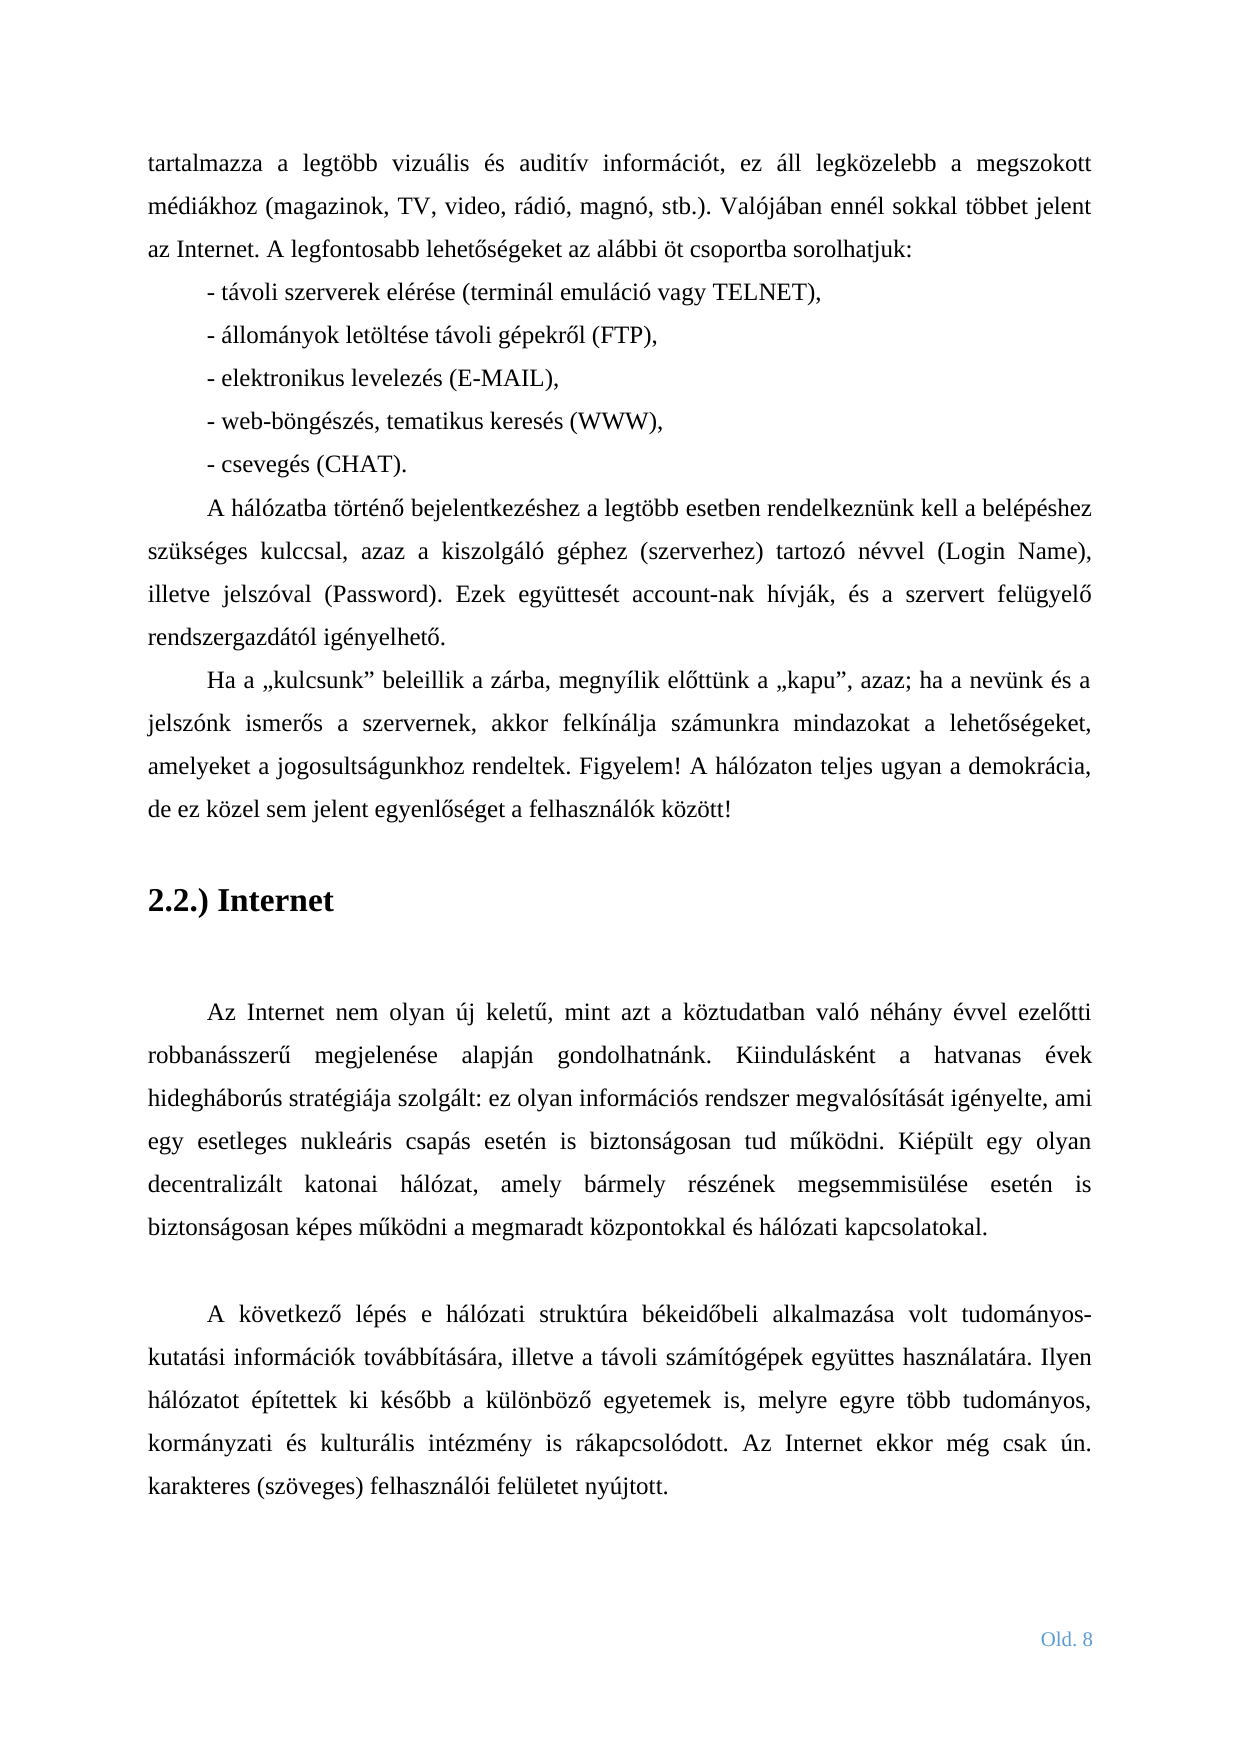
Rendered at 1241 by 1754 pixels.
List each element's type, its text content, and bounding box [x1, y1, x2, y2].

text - csevegés (CHAT). [148, 449, 1093, 478]
text A következő lépés e hálózati struktúra békeidőbeli alkalmazása volt tudományos-kutatási információk továbbítására, illetve a távoli számítógépek együttes használatára. Ilyen hálózatot építettek ki később a különböző egyetemek is, melyre egyre több tudományos, kormányzati és kulturális intézmény is rákapcsolódott. Az Internet ekkor még csak ún. karakteres (szöveges) felhasználói felületet nyújtott. [148, 1299, 1093, 1500]
text 2.2.) Internet [148, 881, 1093, 919]
text - állományok letöltése távoli gépekről (FTP), [148, 320, 1093, 349]
text - elektronikus levelezés (E-MAIL), [148, 363, 1093, 392]
text Az Internet nem olyan új keletű, mint azt a köztudatban való néhány évvel ezelőtti robbanásszerű megjelenése alapján gondolhatnánk. Kiindulásként a hatvanas évek hidegháborús stratégiája szolgált: ez olyan információs rendszer megvalósítását igényelte, ami egy esetleges nukleáris csapás esetén is biztonságosan tud működni. Kiépült egy olyan decentralizált katonai hálózat, amely bármely részének megsemmisülése esetén is biztonságosan képes működni a megmaradt központokkal és hálózati kapcsolatokal. [148, 997, 1093, 1241]
text A hálózatba történő bejelentkezéshez a legtöbb esetben rendelkeznünk kell a belépéshez szükséges kulccsal, azaz a kiszolgáló géphez (szerverhez) tartozó névvel (Login Name), illetve jelszóval (Password). Ezek együttesét account-nak hívják, és a szervert felügyelő rendszergazdától igényelhető. [148, 493, 1093, 651]
text - távoli szerverek elérése (terminál emuláció vagy TELNET), [148, 277, 1093, 306]
text Ha a „kulcsunk” beleillik a zárba, megnyílik előttünk a „kapu”, azaz; ha a nevünk és a jelszónk ismerős a szervernek, akkor felkínálja számunkra mindazokat a lehetőségeket, amelyeket a jogosultságunkhoz rendeltek. Figyelem! A hálózaton teljes ugyan a demokrácia, de ez közel sem jelent egyenlőséget a felhasználók között! [148, 665, 1093, 823]
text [148, 148, 1093, 263]
text - web-böngészés, tematikus keresés (WWW), [148, 406, 1093, 435]
